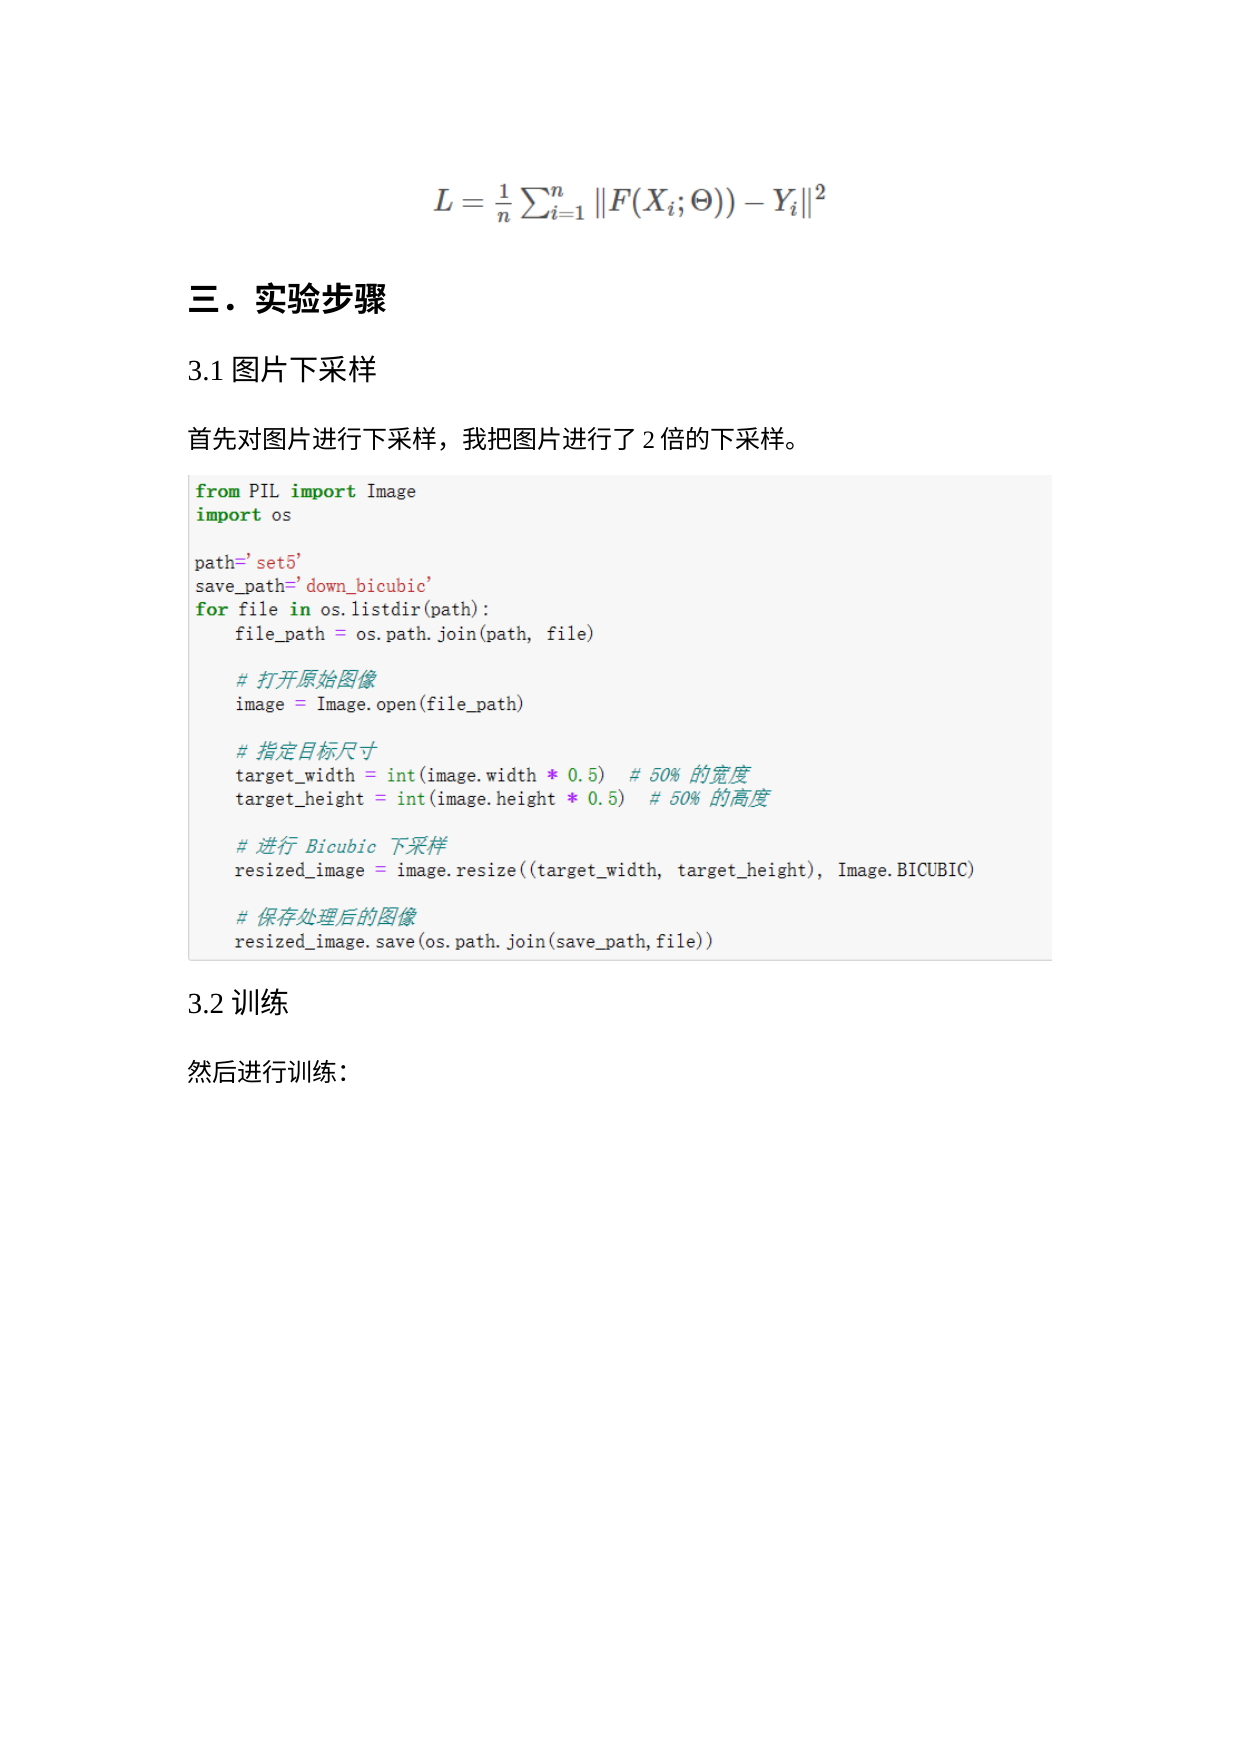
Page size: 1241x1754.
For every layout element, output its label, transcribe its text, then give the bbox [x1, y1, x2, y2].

list 3.1 图片下采样 [187, 335, 1053, 400]
picture [408, 162, 832, 244]
list 实验步骤 [187, 265, 1053, 330]
list 首先对图片进行下采样，我把图片进行了2倍的下采样。 [187, 405, 1053, 470]
list 3.2 训练 [187, 968, 1053, 1033]
picture [187, 475, 1052, 962]
list 然后进行训练： [187, 1038, 1053, 1103]
